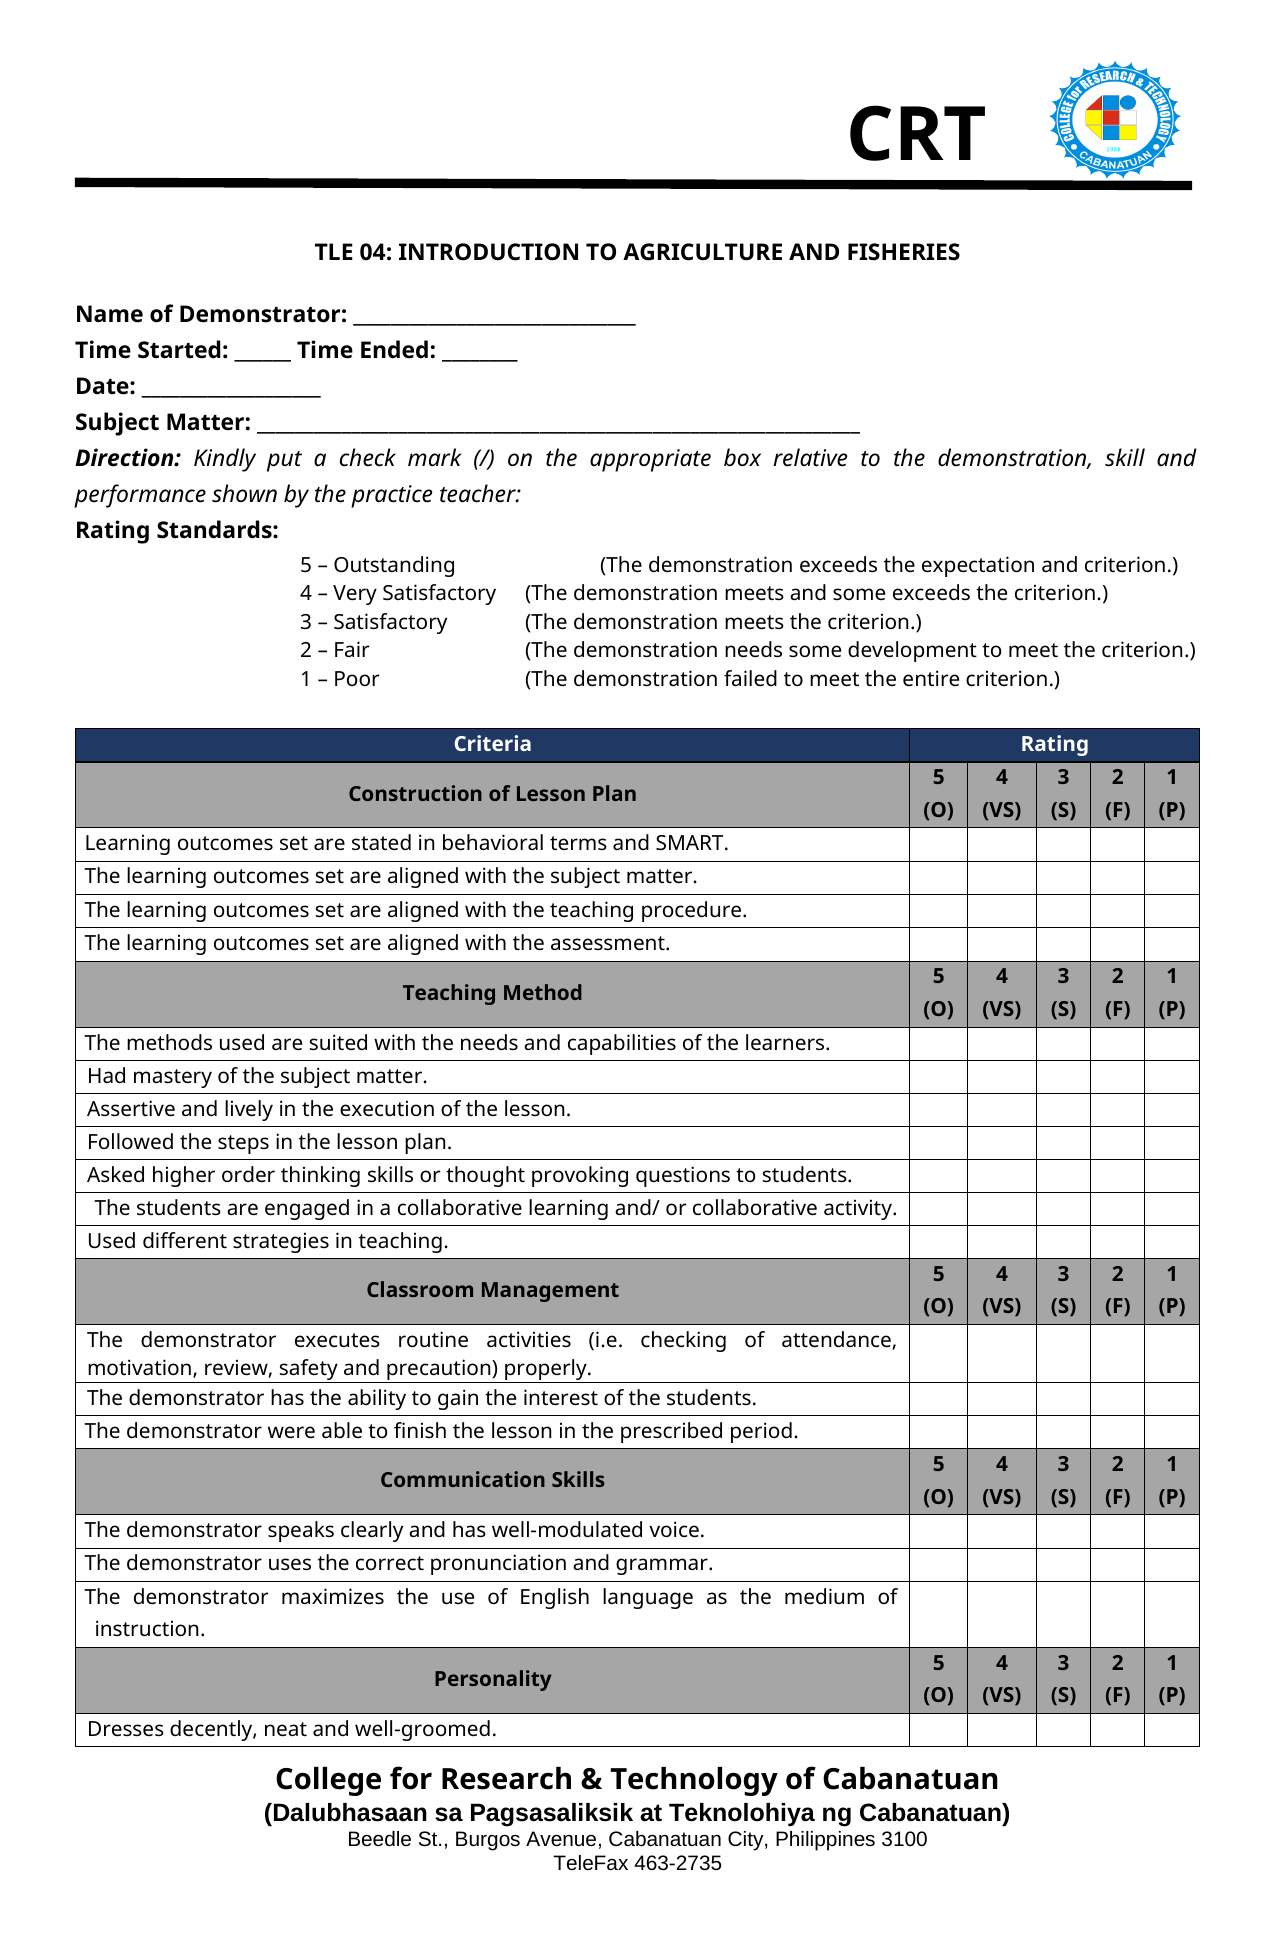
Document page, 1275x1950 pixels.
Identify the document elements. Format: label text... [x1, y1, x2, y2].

table_cell [1091, 895, 1144, 927]
table_cell [910, 1193, 967, 1225]
table_cell Had mastery of the subject matter. [76, 1061, 909, 1093]
table_cell [1145, 1549, 1199, 1581]
table_cell The demonstrator executes routine activities (i.e. checking of attendance, motivation, review, safety and precaution) properly. [76, 1325, 909, 1382]
table_cell 5 (O) [910, 1449, 967, 1514]
table_cell [1091, 1160, 1144, 1192]
table_cell [1091, 928, 1144, 961]
table_cell [1145, 1515, 1199, 1547]
table_cell [968, 1028, 1036, 1060]
table_cell [968, 828, 1036, 861]
table_cell 3 (S) [1037, 1449, 1090, 1514]
table_cell [1145, 1061, 1199, 1093]
table_cell [1091, 862, 1144, 894]
text Date: ___________________ [75, 370, 1200, 401]
table_cell The demonstrator has the ability to gain the interest of the students. [76, 1383, 909, 1415]
table_cell [1145, 1160, 1199, 1192]
table_cell [910, 1127, 967, 1159]
table_cell The learning outcomes set are aligned with the subject matter. [76, 862, 909, 894]
table_cell The learning outcomes set are aligned with the teaching procedure. [76, 895, 909, 927]
table_cell [1091, 1714, 1144, 1746]
table_cell [910, 1160, 967, 1192]
table_header Rating [910, 729, 1199, 761]
table_cell 2 (F) [1091, 1648, 1144, 1713]
table_cell Personality [76, 1648, 909, 1713]
text 4 – Very Satisfactory (The demonstration meets and some exceeds the criterion.) [75, 578, 1200, 607]
table_cell 3 (S) [1037, 962, 1090, 1027]
text Rating Standards: [75, 514, 1200, 545]
table_cell 1 (P) [1145, 1648, 1199, 1713]
table_cell [910, 862, 967, 894]
table_cell [1091, 1127, 1144, 1159]
table_cell [1037, 1515, 1090, 1547]
table_cell [1145, 1193, 1199, 1225]
table_cell Classroom Management [76, 1259, 909, 1324]
table_cell [1145, 928, 1199, 961]
table_cell The demonstrator uses the correct pronunciation and grammar. [76, 1549, 909, 1581]
text TLE 04: INTRODUCTION TO AGRICULTURE AND FISHERIES [75, 236, 1200, 267]
table_cell 3 (S) [1037, 1648, 1090, 1713]
table_cell [968, 1061, 1036, 1093]
table_cell 5 (O) [910, 763, 967, 827]
text Direction: Kindly put a check mark (/) on the appropriate box relative to the demonstration, skill and performance shown by the practice teacher: [75, 442, 1200, 509]
table_cell 5 (O) [910, 962, 967, 1027]
table_cell [1145, 1325, 1199, 1382]
table_cell [1145, 1416, 1199, 1448]
table_cell [1145, 1226, 1199, 1258]
table_cell Learning outcomes set are stated in behavioral terms and SMART. [76, 828, 909, 861]
table_cell [968, 1515, 1036, 1547]
table_cell [1091, 1094, 1144, 1126]
table_cell Construction of Lesson Plan [76, 763, 909, 827]
table_cell [1145, 1094, 1199, 1126]
table_cell [968, 1582, 1036, 1647]
table_cell Used different strategies in teaching. [76, 1226, 909, 1258]
table_cell [910, 1582, 967, 1647]
table_cell [1091, 1226, 1144, 1258]
table_cell [1145, 1582, 1199, 1647]
table_cell 1 (P) [1145, 962, 1199, 1027]
table_cell 4 (VS) [968, 962, 1036, 1027]
table_cell [968, 1094, 1036, 1126]
table_cell [910, 895, 967, 927]
table_cell [968, 1325, 1036, 1382]
table_cell The demonstrator speaks clearly and has well-modulated voice. [76, 1515, 909, 1547]
table_cell Followed the steps in the lesson plan. [76, 1127, 909, 1159]
table_cell [1091, 828, 1144, 861]
table_cell [1091, 1061, 1144, 1093]
table_cell Asked higher order thinking skills or thought provoking questions to students. [76, 1160, 909, 1192]
table_cell The demonstrator were able to finish the lesson in the prescribed period. [76, 1416, 909, 1448]
table_cell Communication Skills [76, 1449, 909, 1514]
table_header Criteria [76, 729, 909, 761]
table_cell [1145, 1028, 1199, 1060]
table_cell [1037, 1028, 1090, 1060]
table_cell [1037, 1127, 1090, 1159]
table_cell [1091, 1193, 1144, 1225]
table_cell [1037, 895, 1090, 927]
table_cell [968, 1416, 1036, 1448]
table_cell [1037, 1383, 1090, 1415]
table_cell [910, 1714, 967, 1746]
table_cell [1091, 1416, 1144, 1448]
table_cell [968, 1193, 1036, 1225]
table_cell [910, 1325, 967, 1382]
table_cell [1145, 895, 1199, 927]
table_cell [910, 1061, 967, 1093]
text 3 – Satisfactory (The demonstration meets the criterion.) [75, 607, 1200, 635]
table_cell [910, 1028, 967, 1060]
table_cell [1091, 1549, 1144, 1581]
table_cell [1037, 1226, 1090, 1258]
table_cell 4 (VS) [968, 1449, 1036, 1514]
table_cell 5 (O) [910, 1259, 967, 1324]
table_cell The students are engaged in a collaborative learning and/ or collaborative activity. [76, 1193, 909, 1225]
table_cell [968, 1714, 1036, 1746]
table_cell Teaching Method [76, 962, 909, 1027]
text 2 – Fair (The demonstration needs some development to meet the criterion.) [75, 635, 1200, 664]
table_cell [968, 1549, 1036, 1581]
table_cell [1037, 862, 1090, 894]
table_cell [1037, 1582, 1090, 1647]
table_cell [1037, 1416, 1090, 1448]
table_cell [968, 1160, 1036, 1192]
table_cell [1037, 928, 1090, 961]
table_cell 2 (F) [1091, 1259, 1144, 1324]
table_cell 1 (P) [1145, 1449, 1199, 1514]
table_cell 5 (O) [910, 1648, 967, 1713]
table_cell [910, 928, 967, 961]
table_cell [1145, 862, 1199, 894]
table_cell [968, 1127, 1036, 1159]
table_cell 4 (VS) [968, 1259, 1036, 1324]
table_cell [910, 1416, 967, 1448]
text 1 – Poor (The demonstration failed to meet the entire criterion.) [75, 664, 1200, 692]
table_cell [910, 828, 967, 861]
table_cell [1037, 1325, 1090, 1382]
table_cell [968, 895, 1036, 927]
table_cell 2 (F) [1091, 962, 1144, 1027]
table_cell [968, 1383, 1036, 1415]
table_cell [968, 928, 1036, 961]
table_cell The methods used are suited with the needs and capabilities of the learners. [76, 1028, 909, 1060]
table_cell The learning outcomes set are aligned with the assessment. [76, 928, 909, 961]
table_cell The demonstrator maximizes the use of English language as the medium of instruction. [76, 1582, 909, 1647]
table_cell 2 (F) [1091, 1449, 1144, 1514]
table_cell [968, 862, 1036, 894]
table_cell [1037, 1193, 1090, 1225]
table_cell [910, 1226, 967, 1258]
table_cell Dresses decently, neat and well-groomed. [76, 1714, 909, 1746]
text Name of Demonstrator: ______________________________ [75, 298, 1200, 329]
table_cell 1 (P) [1145, 763, 1199, 827]
table_cell [910, 1383, 967, 1415]
text 5 – Outstanding (The demonstration exceeds the expectation and criterion.) [75, 550, 1200, 578]
table_cell [1145, 1714, 1199, 1746]
table_cell [1091, 1582, 1144, 1647]
table_cell 4 (VS) [968, 1648, 1036, 1713]
table_cell [1037, 1094, 1090, 1126]
table_cell [910, 1094, 967, 1126]
table_cell [1091, 1325, 1144, 1382]
table_cell 1 (P) [1145, 1259, 1199, 1324]
table_cell [1145, 1383, 1199, 1415]
table_cell 2 (F) [1091, 763, 1144, 827]
table_cell 3 (S) [1037, 763, 1090, 827]
table_cell [1091, 1515, 1144, 1547]
table_cell 4 (VS) [968, 763, 1036, 827]
table_cell [1145, 1127, 1199, 1159]
table_cell [1037, 1160, 1090, 1192]
text Time Started: ______ Time Ended: ________ [75, 334, 1200, 366]
table_cell [1037, 828, 1090, 861]
table_cell Assertive and lively in the execution of the lesson. [76, 1094, 909, 1126]
table_cell [968, 1226, 1036, 1258]
text Subject Matter: ________________________________________________________________ [75, 406, 1200, 437]
table_cell [1145, 828, 1199, 861]
table_cell 3 (S) [1037, 1259, 1090, 1324]
table_cell [1037, 1714, 1090, 1746]
table_cell [1091, 1028, 1144, 1060]
table_cell [1037, 1061, 1090, 1093]
table_cell [1091, 1383, 1144, 1415]
table_cell [1037, 1549, 1090, 1581]
table_cell [910, 1549, 967, 1581]
table_cell [910, 1515, 967, 1547]
